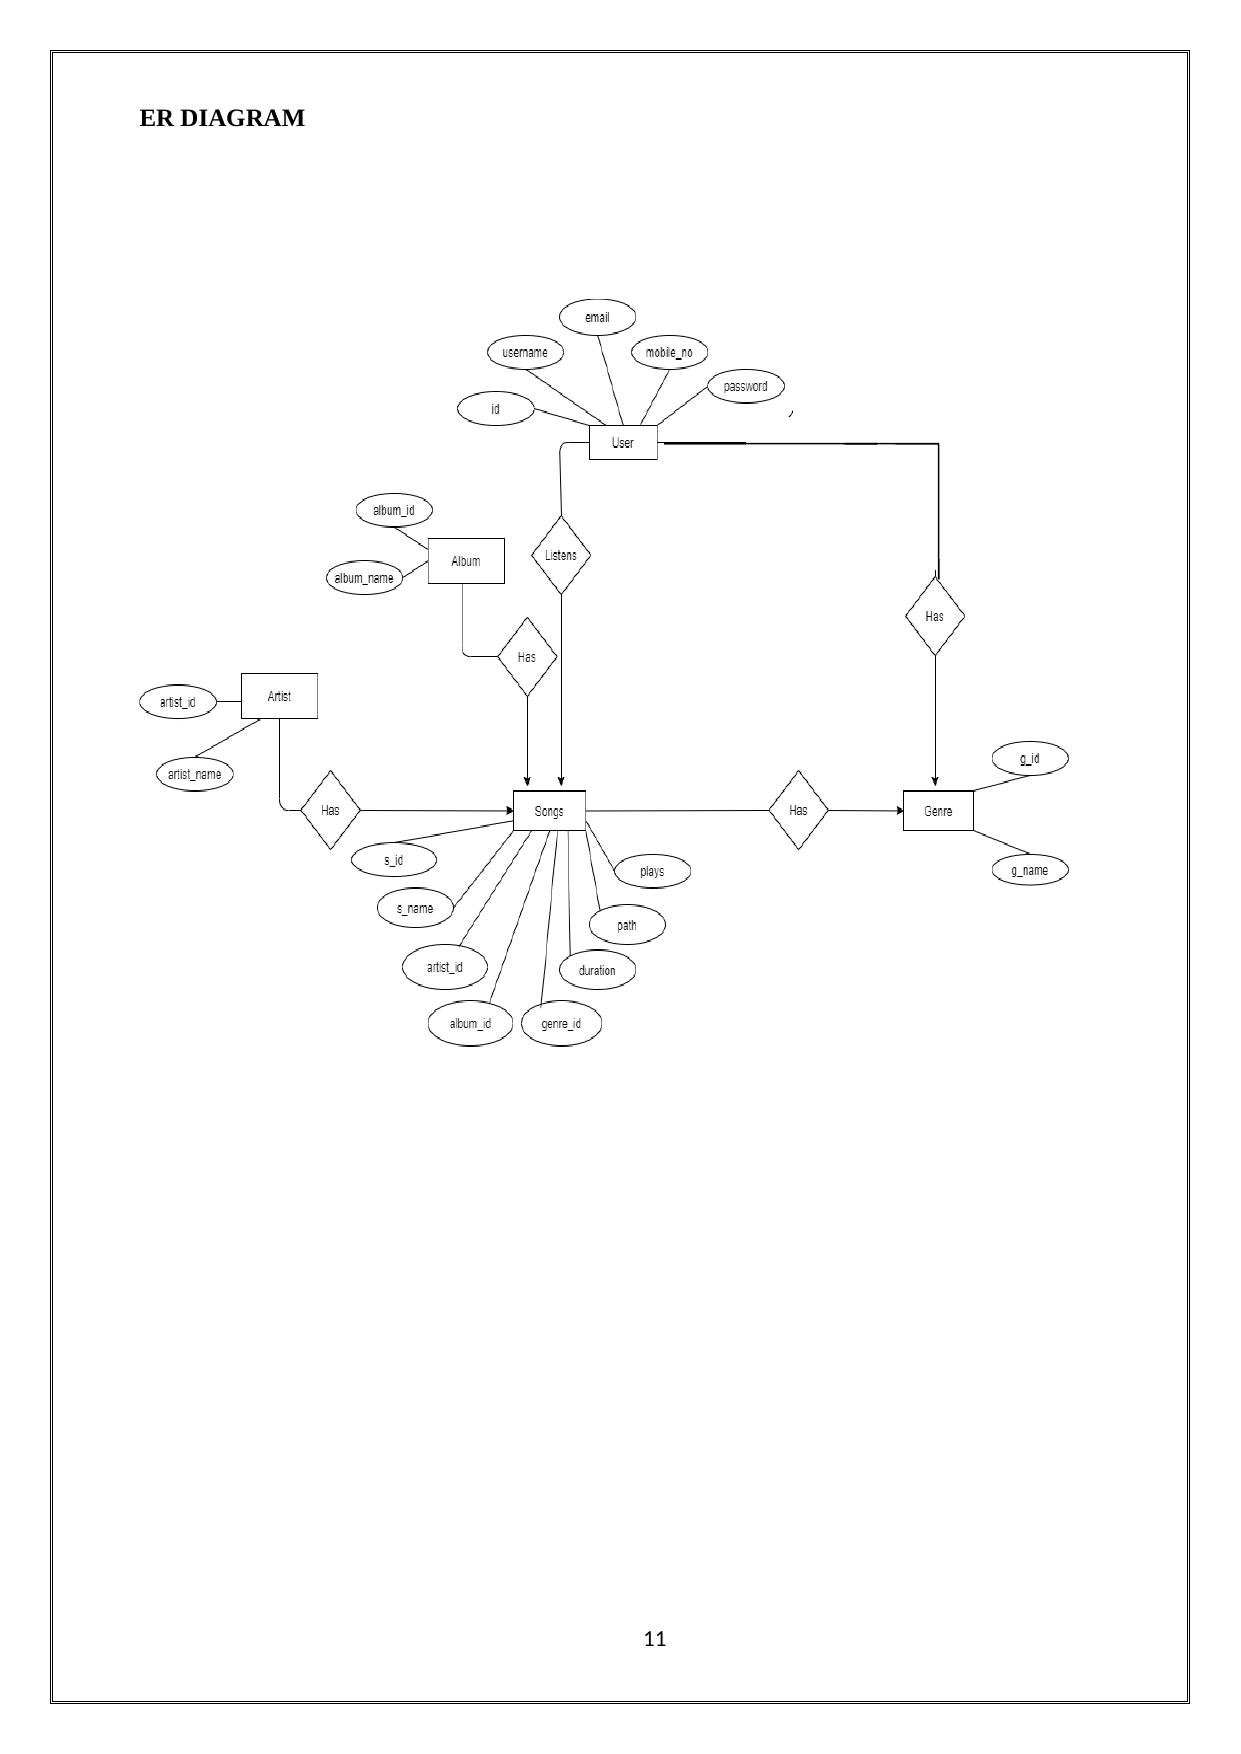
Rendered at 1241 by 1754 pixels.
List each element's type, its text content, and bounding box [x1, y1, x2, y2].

picture [139, 299, 1098, 1047]
text ER DIAGRAM [139, 103, 1169, 132]
